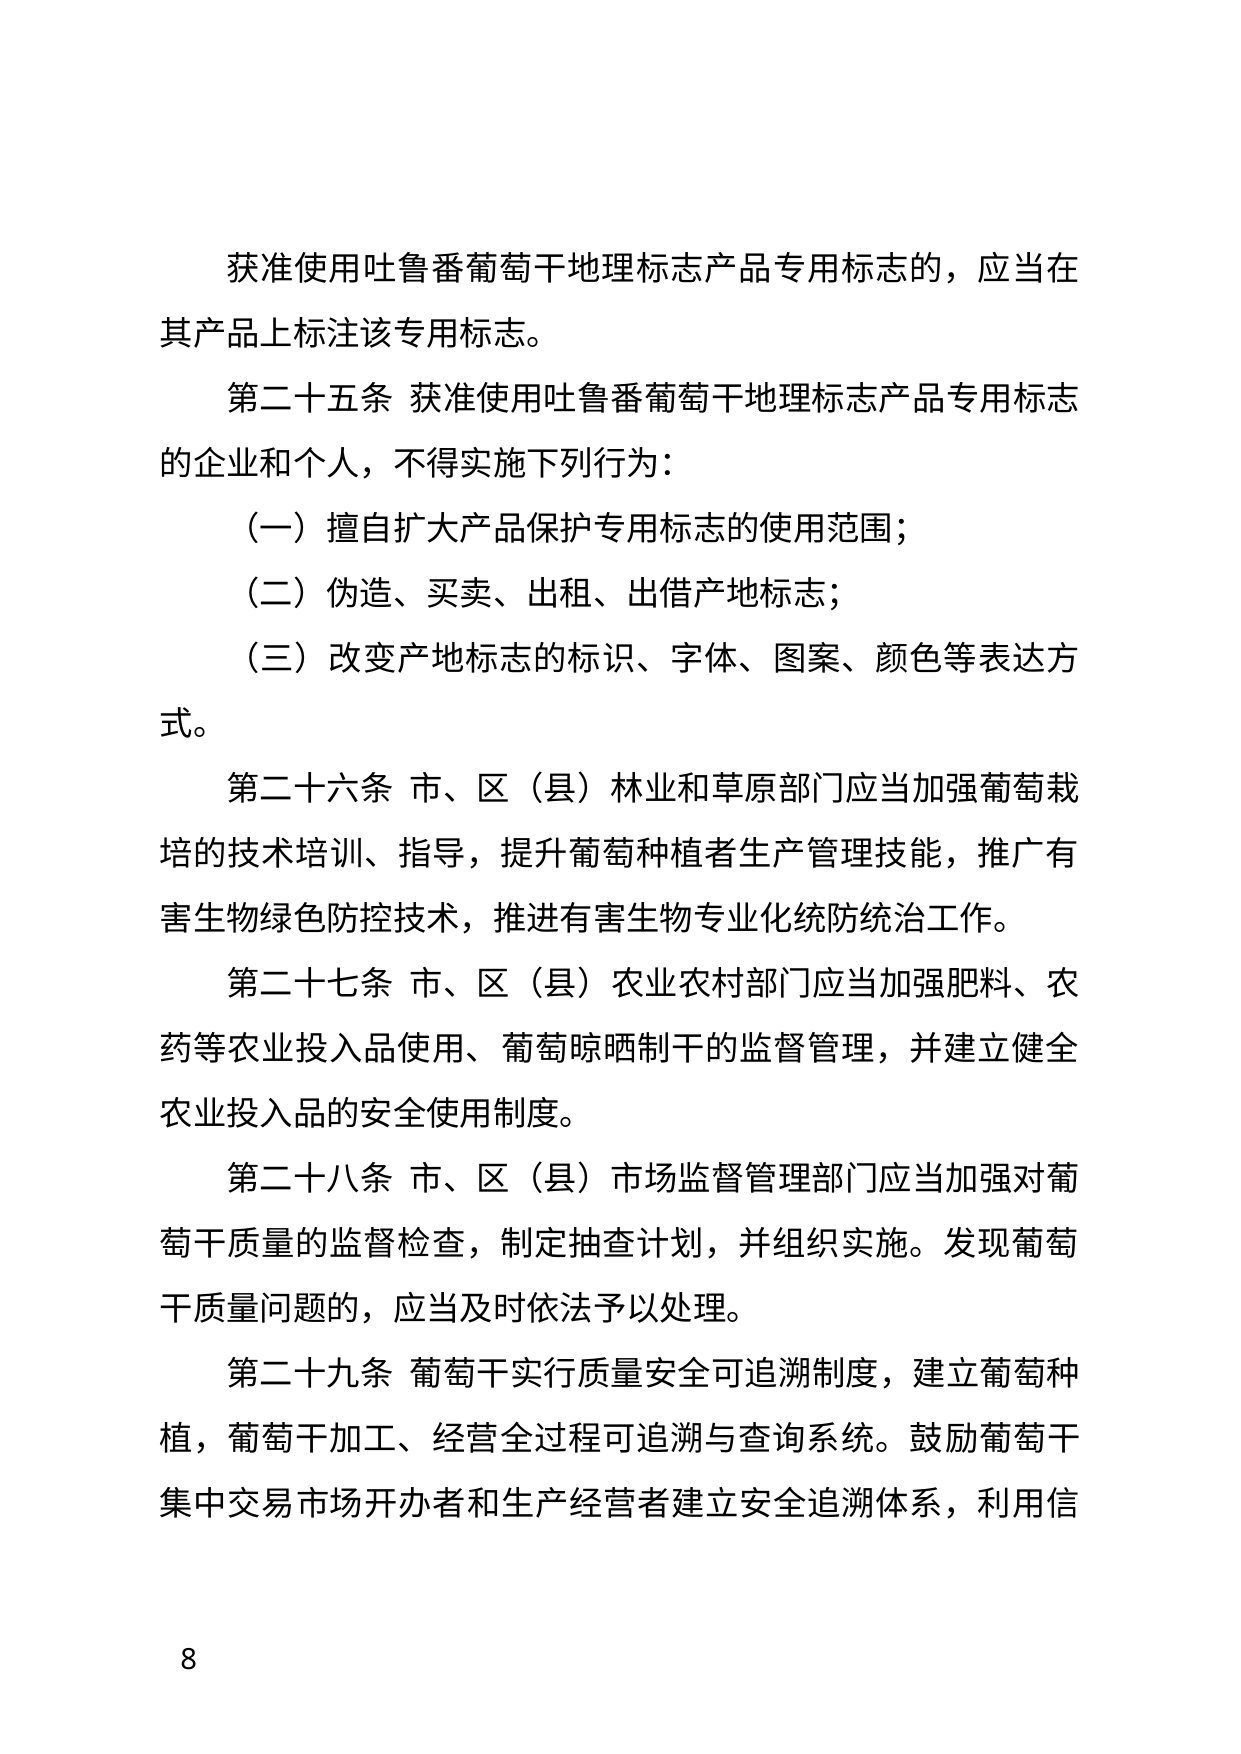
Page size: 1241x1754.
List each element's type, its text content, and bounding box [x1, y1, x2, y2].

text 第二十八条 市、区（县）市场监督管理部门应当加强对葡萄干质量的监督检查，制定抽查计划，并组织实施。发现葡萄干质量问题的，应当及时依法予以处理。 [159, 1143, 1081, 1338]
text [159, 1338, 1081, 1533]
text （二）伪造、买卖、出租、出借产地标志； [159, 558, 1081, 623]
text （三）改变产地标志的标识、字体、图案、颜色等表达方式。 [159, 623, 1081, 753]
text 第二十六条 市、区（县）林业和草原部门应当加强葡萄栽培的技术培训、指导，提升葡萄种植者生产管理技能，推广有害生物绿色防控技术，推进有害生物专业化统防统治工作。 [159, 753, 1081, 948]
text 获准使用吐鲁番葡萄干地理标志产品专用标志的，应当在其产品上标注该专用标志。 [159, 233, 1081, 363]
text 第二十七条 市、区（县）农业农村部门应当加强肥料、农药等农业投入品使用、葡萄晾晒制干的监督管理，并建立健全农业投入品的安全使用制度。 [159, 948, 1081, 1143]
text （一）擅自扩大产品保护专用标志的使用范围； [159, 493, 1081, 558]
text 第二十五条 获准使用吐鲁番葡萄干地理标志产品专用标志的企业和个人，不得实施下列行为： [159, 363, 1081, 493]
